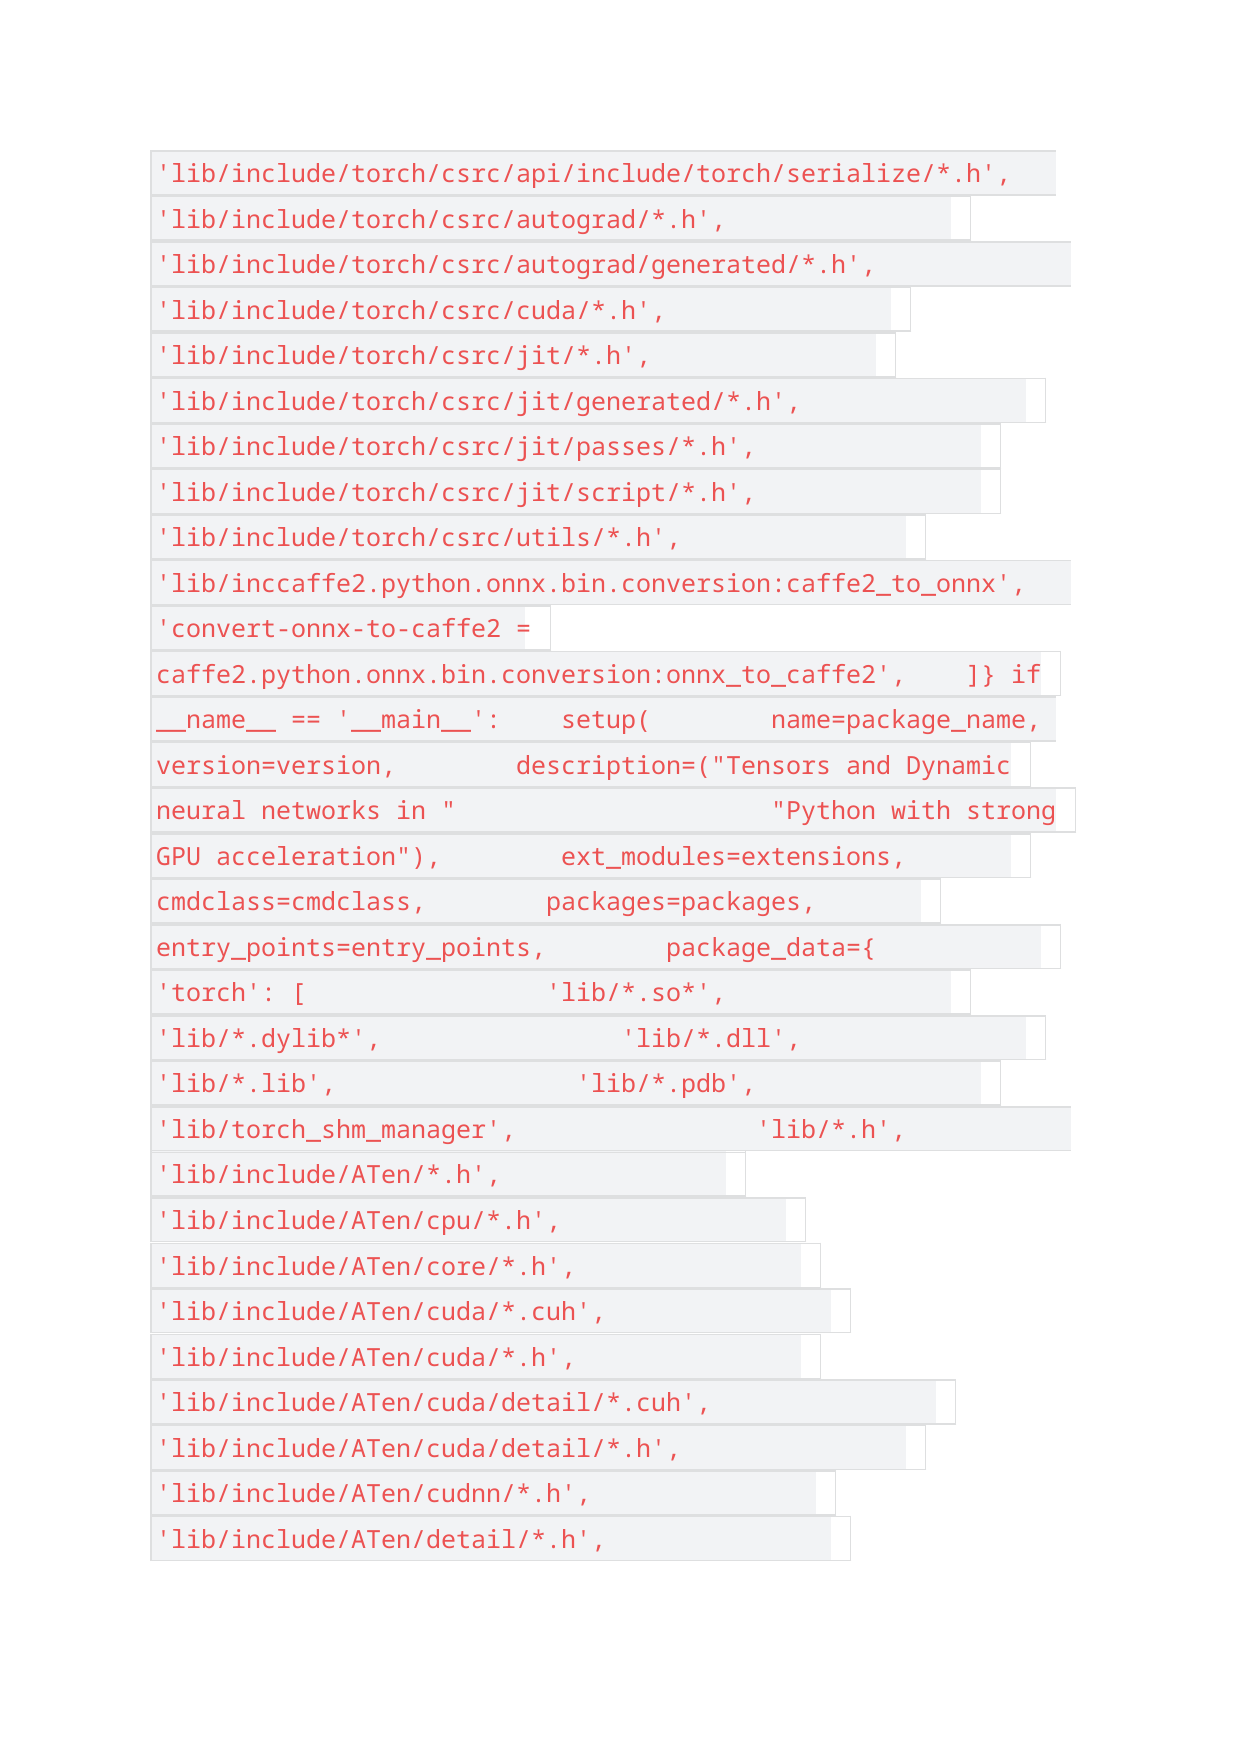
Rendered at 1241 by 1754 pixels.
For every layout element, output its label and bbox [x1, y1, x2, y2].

text [151, 150, 1090, 1561]
